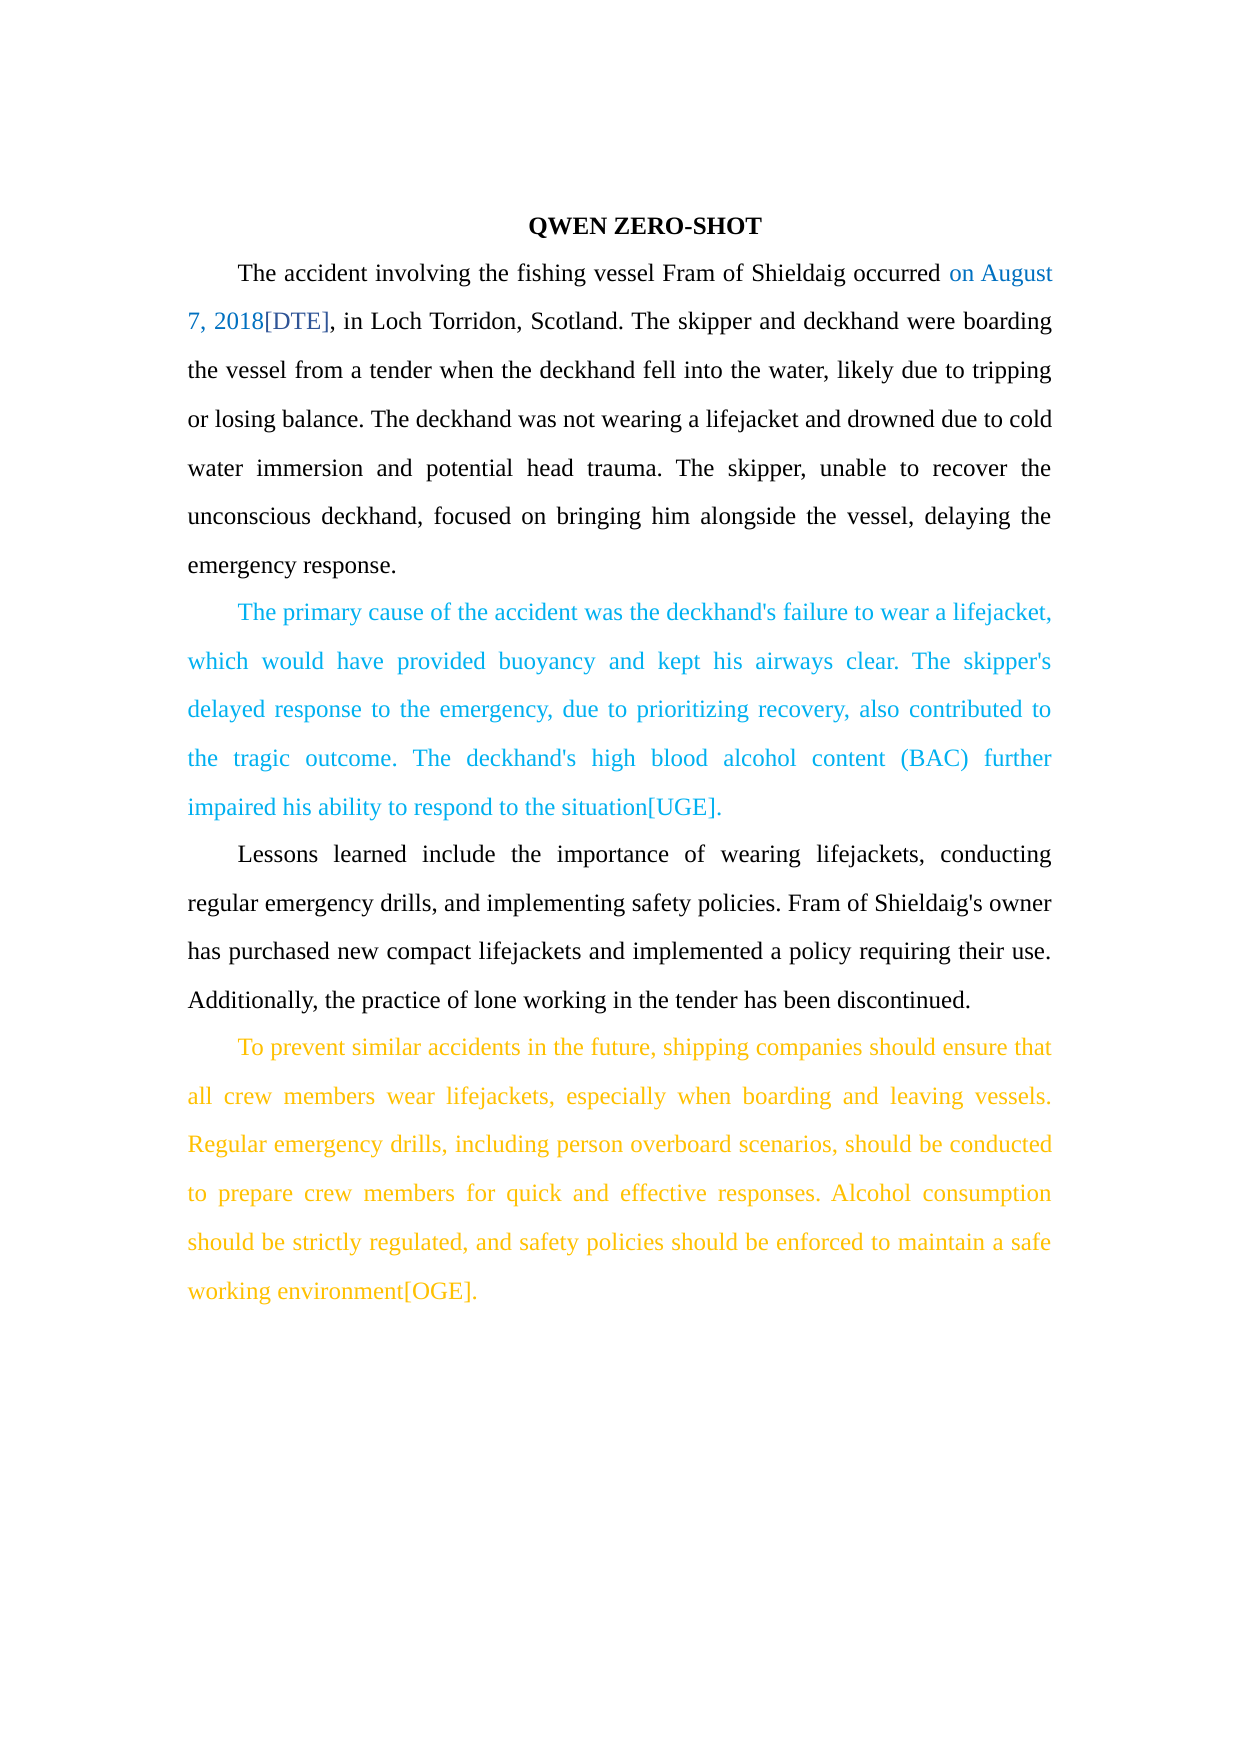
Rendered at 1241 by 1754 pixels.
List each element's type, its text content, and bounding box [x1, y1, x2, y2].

text The primary cause of the accident was the deckhand's failure to wear a lifejacket, which would have provided buoyancy and kept his airways clear. The skipper's delayed response to the emergency, due to prioritizing recovery, also contributed to the tragic outcome. The deckhand's high blood alcohol content (BAC) further impaired his ability to respond to the situation[UGE]. [187, 595, 1053, 823]
text Lessons learned include the importance of wearing lifejackets, conducting regular emergency drills, and implementing safety policies. Fram of Shieldaig's owner has purchased new compact lifejackets and implemented a policy requiring their use. Additionally, the practice of lone working in the tender has been discontinued. [187, 837, 1053, 1016]
text To prevent similar accidents in the future, shipping companies should ensure that all crew members wear lifejackets, especially when boarding and leaving vessels. Regular emergency drills, including person overboard scenarios, should be conducted to prepare crew members for quick and effective responses. Alcohol consumption should be strictly regulated, and safety policies should be enforced to maintain a safe working environment[OGE]. [187, 1030, 1053, 1306]
text The accident involving the fishing vessel Fram of Shieldaig occurred on August 7, 2018[DTE], in Loch Torridon, Scotland. The skipper and deckhand were boarding the vessel from a tender when the deckhand fell into the water, likely due to tripping or losing balance. The deckhand was not wearing a lifejacket and drowned due to cold water immersion and potential head trauma. The skipper, unable to recover the unconscious deckhand, focused on bringing him alongside the vessel, delaying the emergency response. [187, 256, 1053, 581]
text QWEN ZERO-SHOT [187, 209, 1053, 241]
